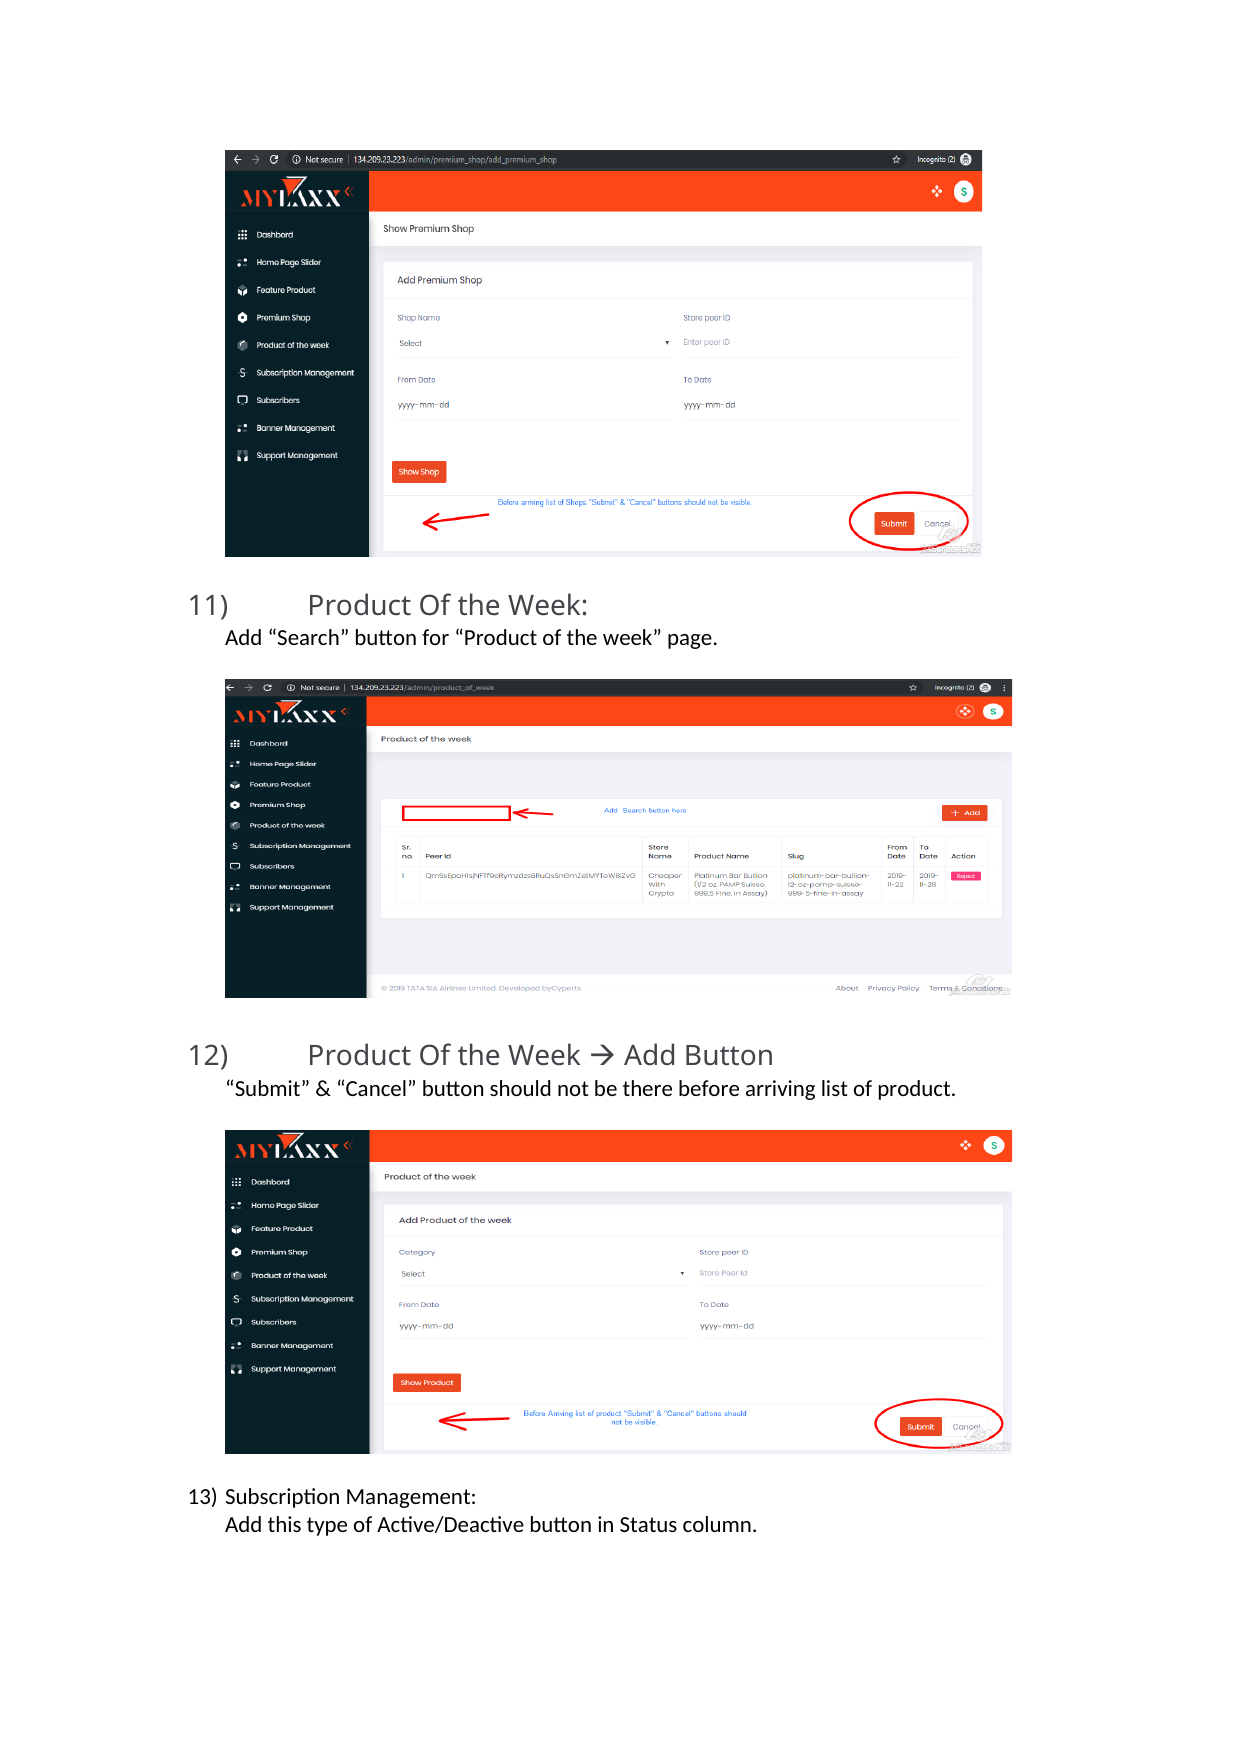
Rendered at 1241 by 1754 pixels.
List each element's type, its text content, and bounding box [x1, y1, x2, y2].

list Product Of the Week: [187, 585, 1090, 623]
list Subscription Management: [187, 1482, 1090, 1510]
picture [225, 150, 983, 557]
text Add this type of Active/Deactive button in Status column. [225, 1510, 1090, 1538]
picture [225, 1130, 1013, 1454]
list Product Of the Week Add Button [187, 1036, 1090, 1074]
text “Submit” & “Cancel” button should not be there before arriving list of product. [225, 1074, 1090, 1102]
picture [225, 679, 1013, 998]
list Add “Search” button for “Product of the week” page. [225, 623, 1090, 651]
